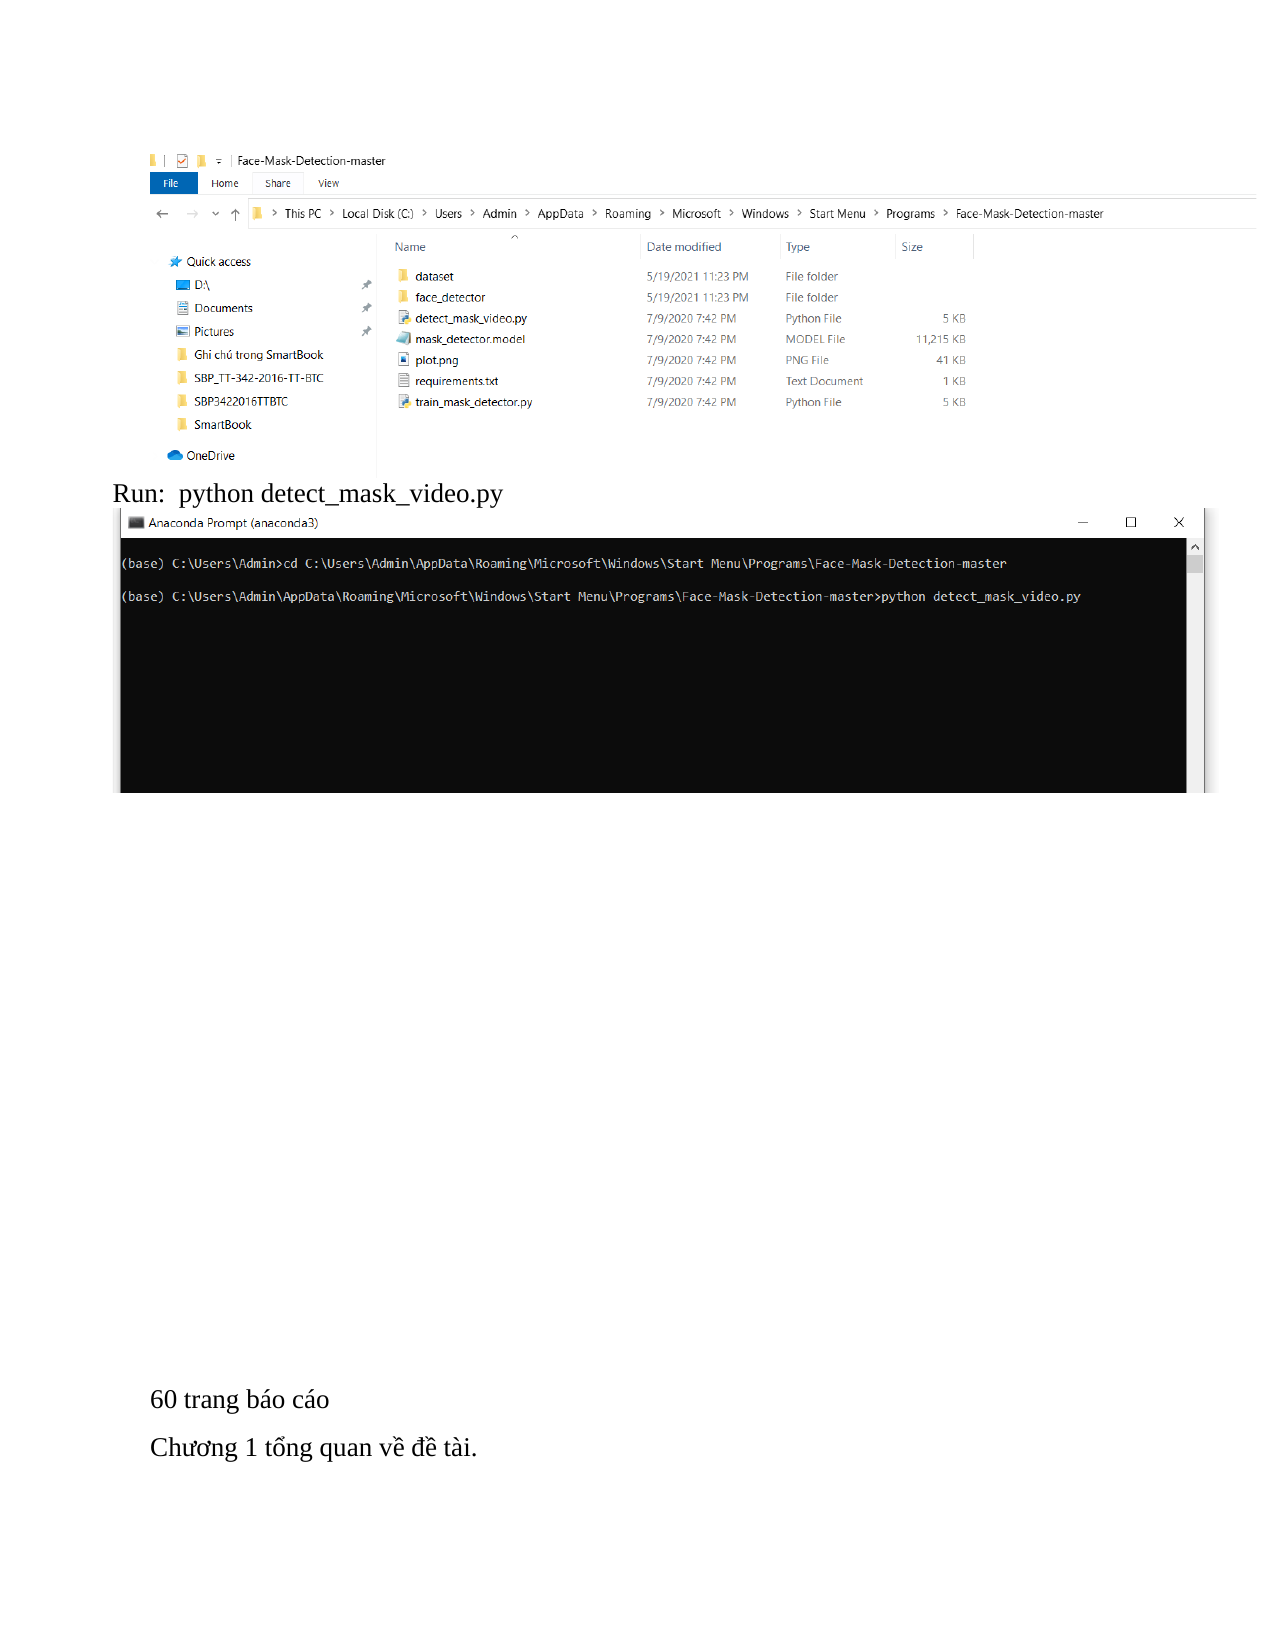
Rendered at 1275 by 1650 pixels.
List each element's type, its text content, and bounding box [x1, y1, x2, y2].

text 60 trang báo cáo [112, 1383, 1078, 1414]
picture [112, 508, 1219, 793]
text Chương 1 tổng quan về đề tài. [112, 1431, 1078, 1462]
picture [150, 150, 1257, 478]
